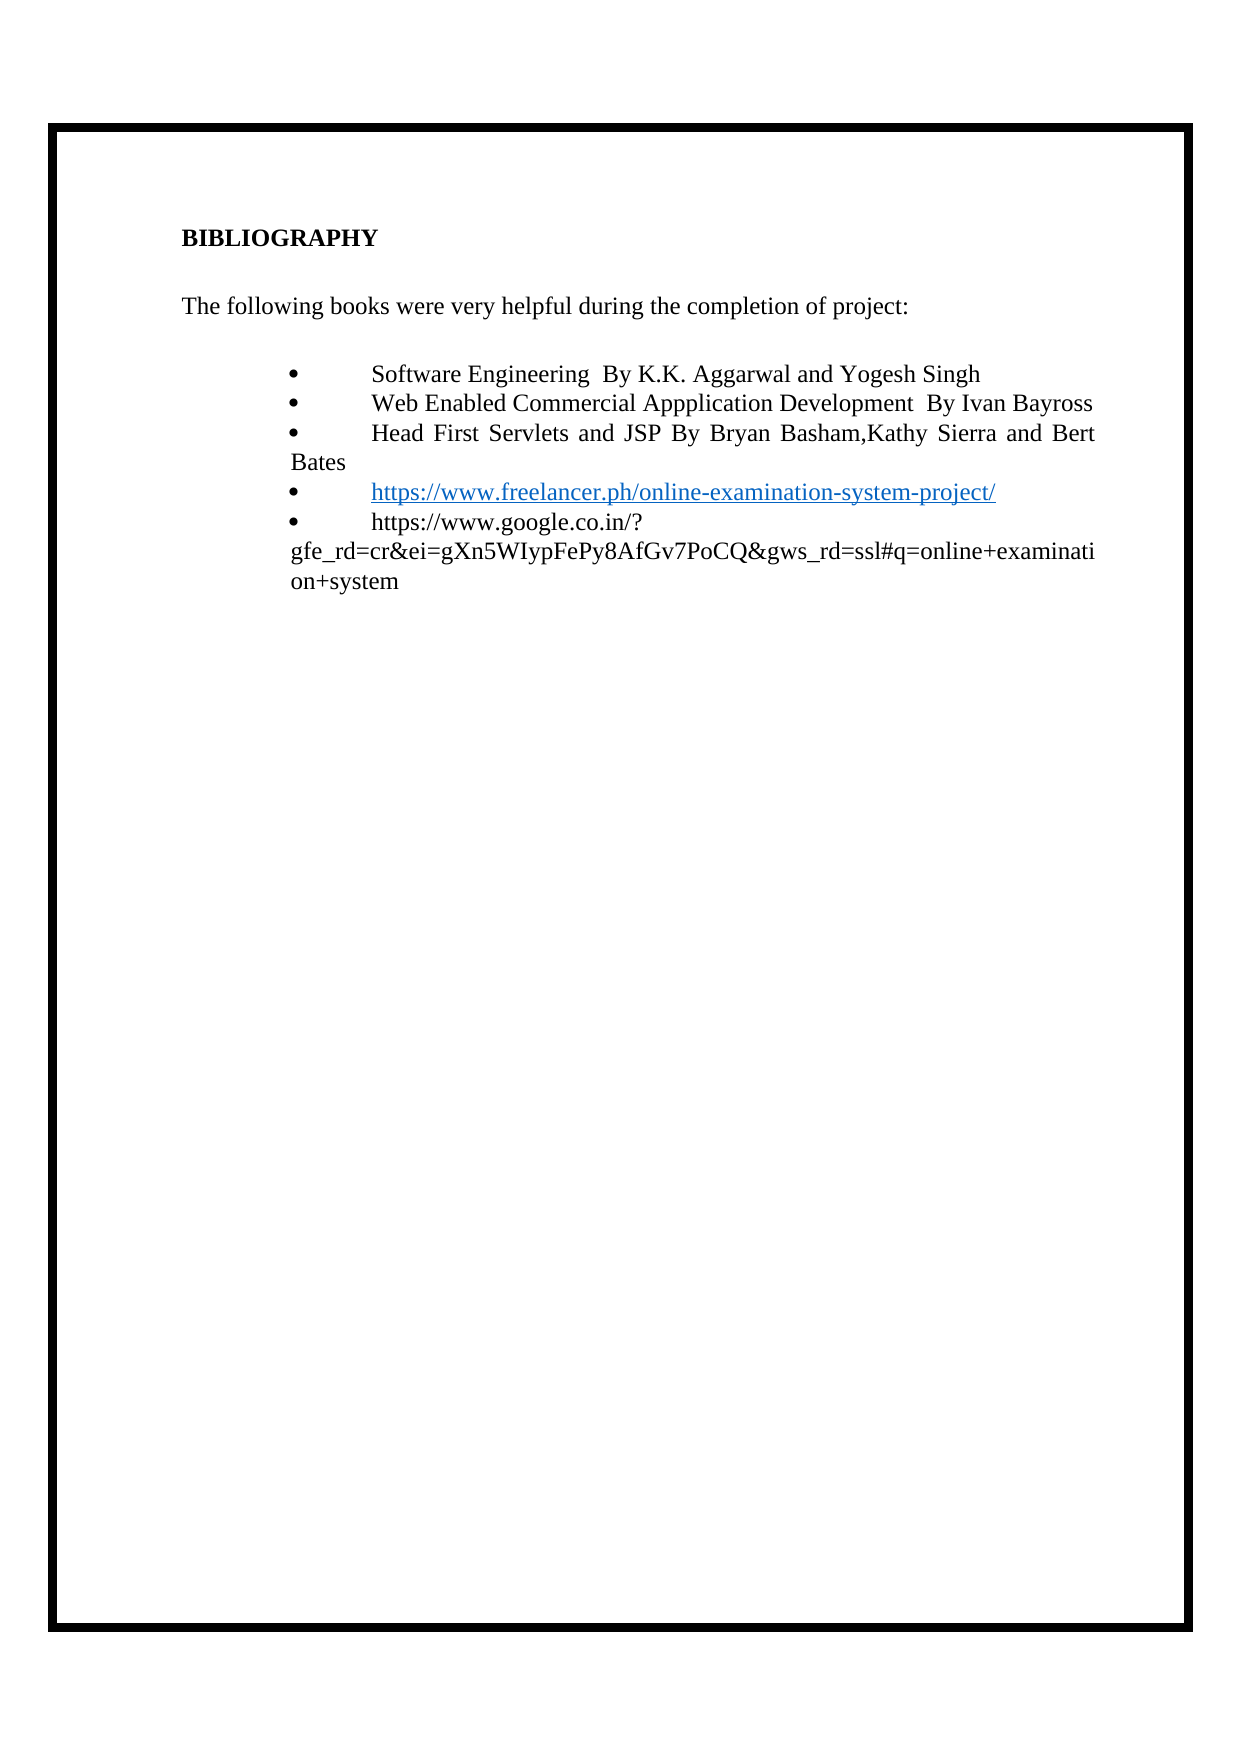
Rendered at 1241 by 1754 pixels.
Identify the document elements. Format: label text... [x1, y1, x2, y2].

text The following books were very helpful during the completion of project: [181, 291, 1096, 320]
list Software Engineering By K.K. Aggarwal and Yogesh Singh [289, 359, 1096, 387]
text BIBLIOGRAPHY [181, 223, 1096, 252]
list Web Enabled Commercial Appplication Development By Ivan Bayross [289, 388, 1096, 417]
list Head First Servlets and JSP By Bryan Basham,Kathy Sierra and Bert Bates [289, 418, 1096, 476]
list https://www.google.co.in/?gfe_rd=cr&ei=gXn5WIypFePy8AfGv7PoCQ&gws_rd=ssl#q=online+examination+system [289, 507, 1096, 594]
list https://www.freelancer.ph/online-examination-system-project/ [289, 477, 1096, 506]
